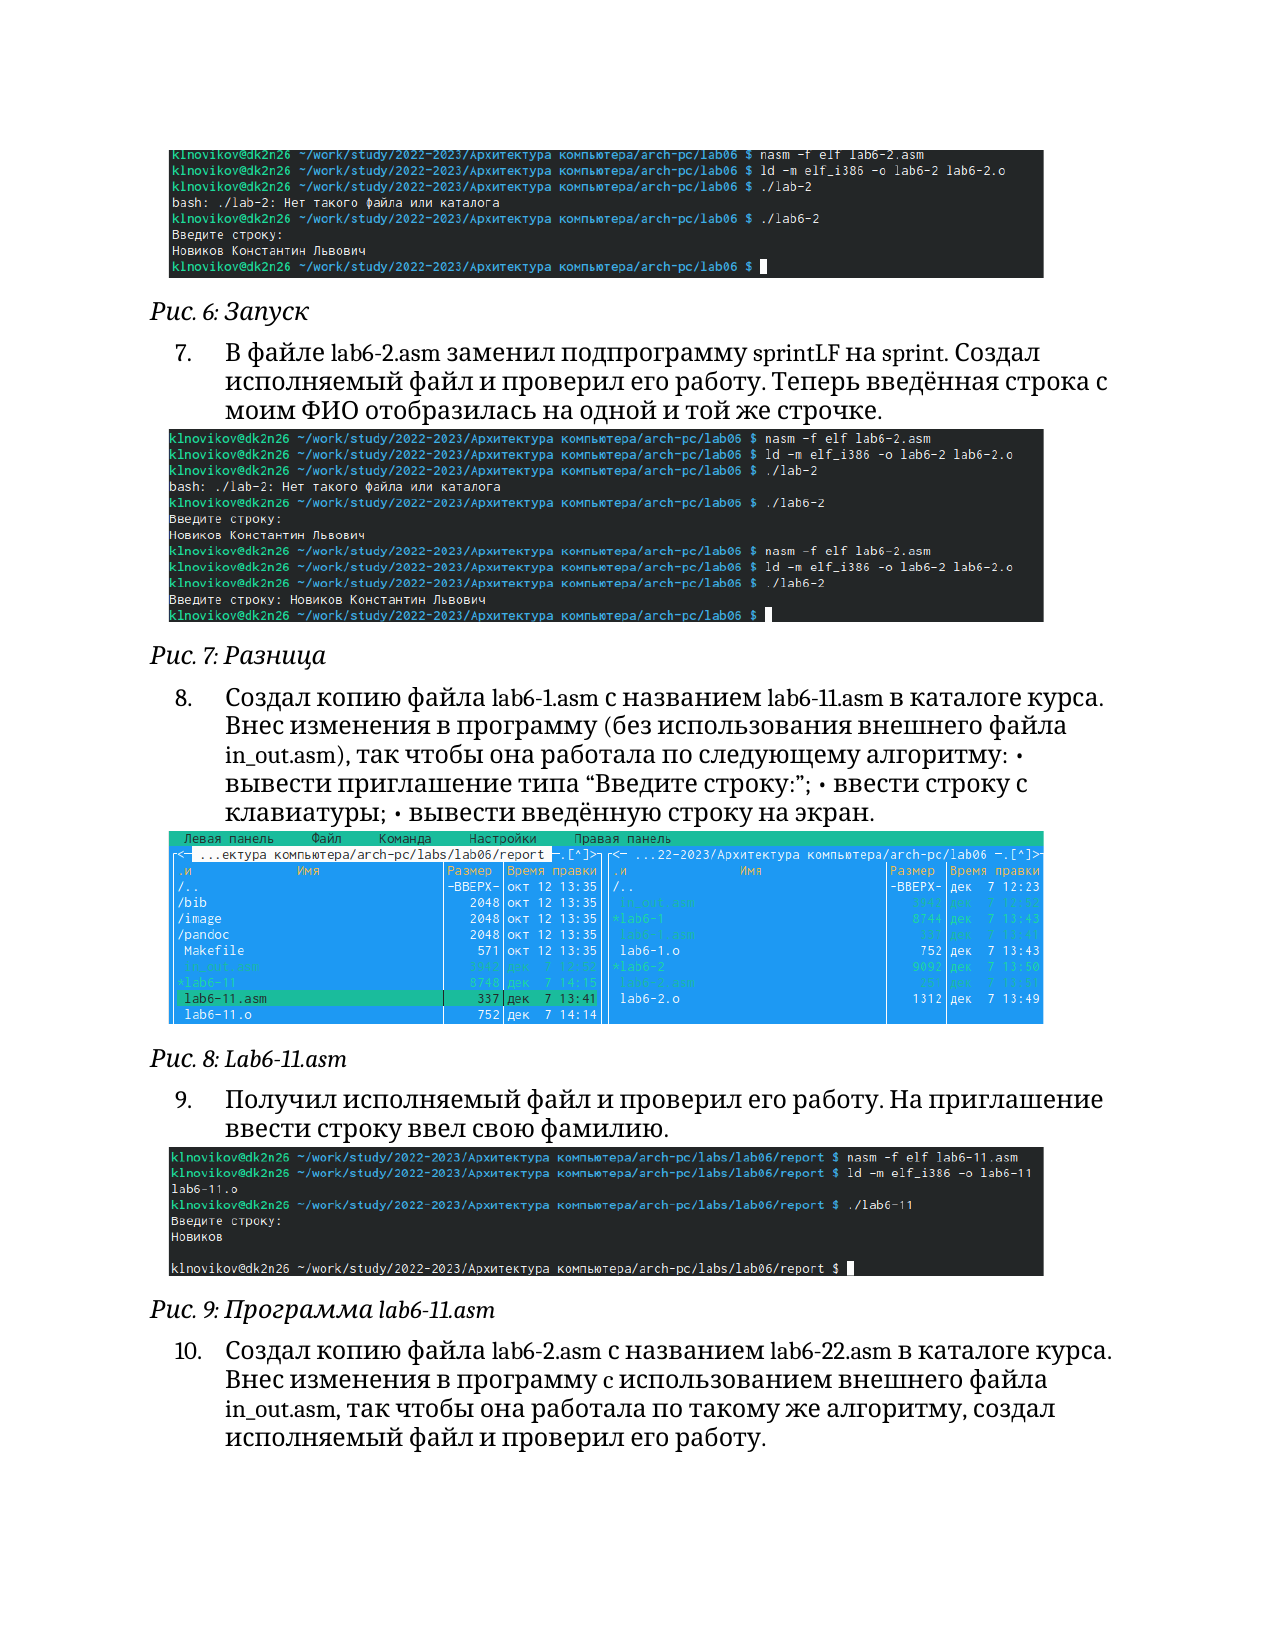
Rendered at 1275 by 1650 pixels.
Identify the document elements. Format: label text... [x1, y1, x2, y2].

picture [168, 150, 1044, 278]
list В файле lab6-2.asm заменил подпрограмму sprintLF на sprint. Создал исполняемый файл и проверил его работу. Теперь введённая строка с моим ФИО отобразилась на одной и той же строчке. [175, 339, 1125, 426]
text Рис. 7: Разница [150, 642, 1125, 671]
list Создал копию файла lab6-1.asm с названием lab6-11.asm в каталоге курса. Внес изменения в программу (без использования внешнего файла in_out.asm), так чтобы она работала по следующему алгоритму: • вывести приглашение типа “Введите строку:”; • ввести строку с клавиатуры; • вывести введённую строку на экран. [175, 683, 1125, 827]
picture [168, 429, 1044, 622]
list Создал копию файла lab6-2.asm с названием lab6-22.asm в каталоге курса. Внес изменения в программу c использованием внешнего файла in_out.asm, так чтобы она работала по такому же алгоритму, создал исполняемый файл и проверил его работу. [175, 1337, 1125, 1452]
text Рис. 8: Lab6-11.asm [150, 1045, 1125, 1073]
text Рис. 6: Запуск [150, 298, 1125, 327]
picture [168, 1147, 1044, 1276]
picture [168, 831, 1044, 1024]
list Получил исполняемый файл и проверил его работу. На приглашение ввести строку ввел свою фамилию. [175, 1086, 1125, 1143]
text Рис. 9: Программа lab6-11.asm [150, 1296, 1125, 1325]
